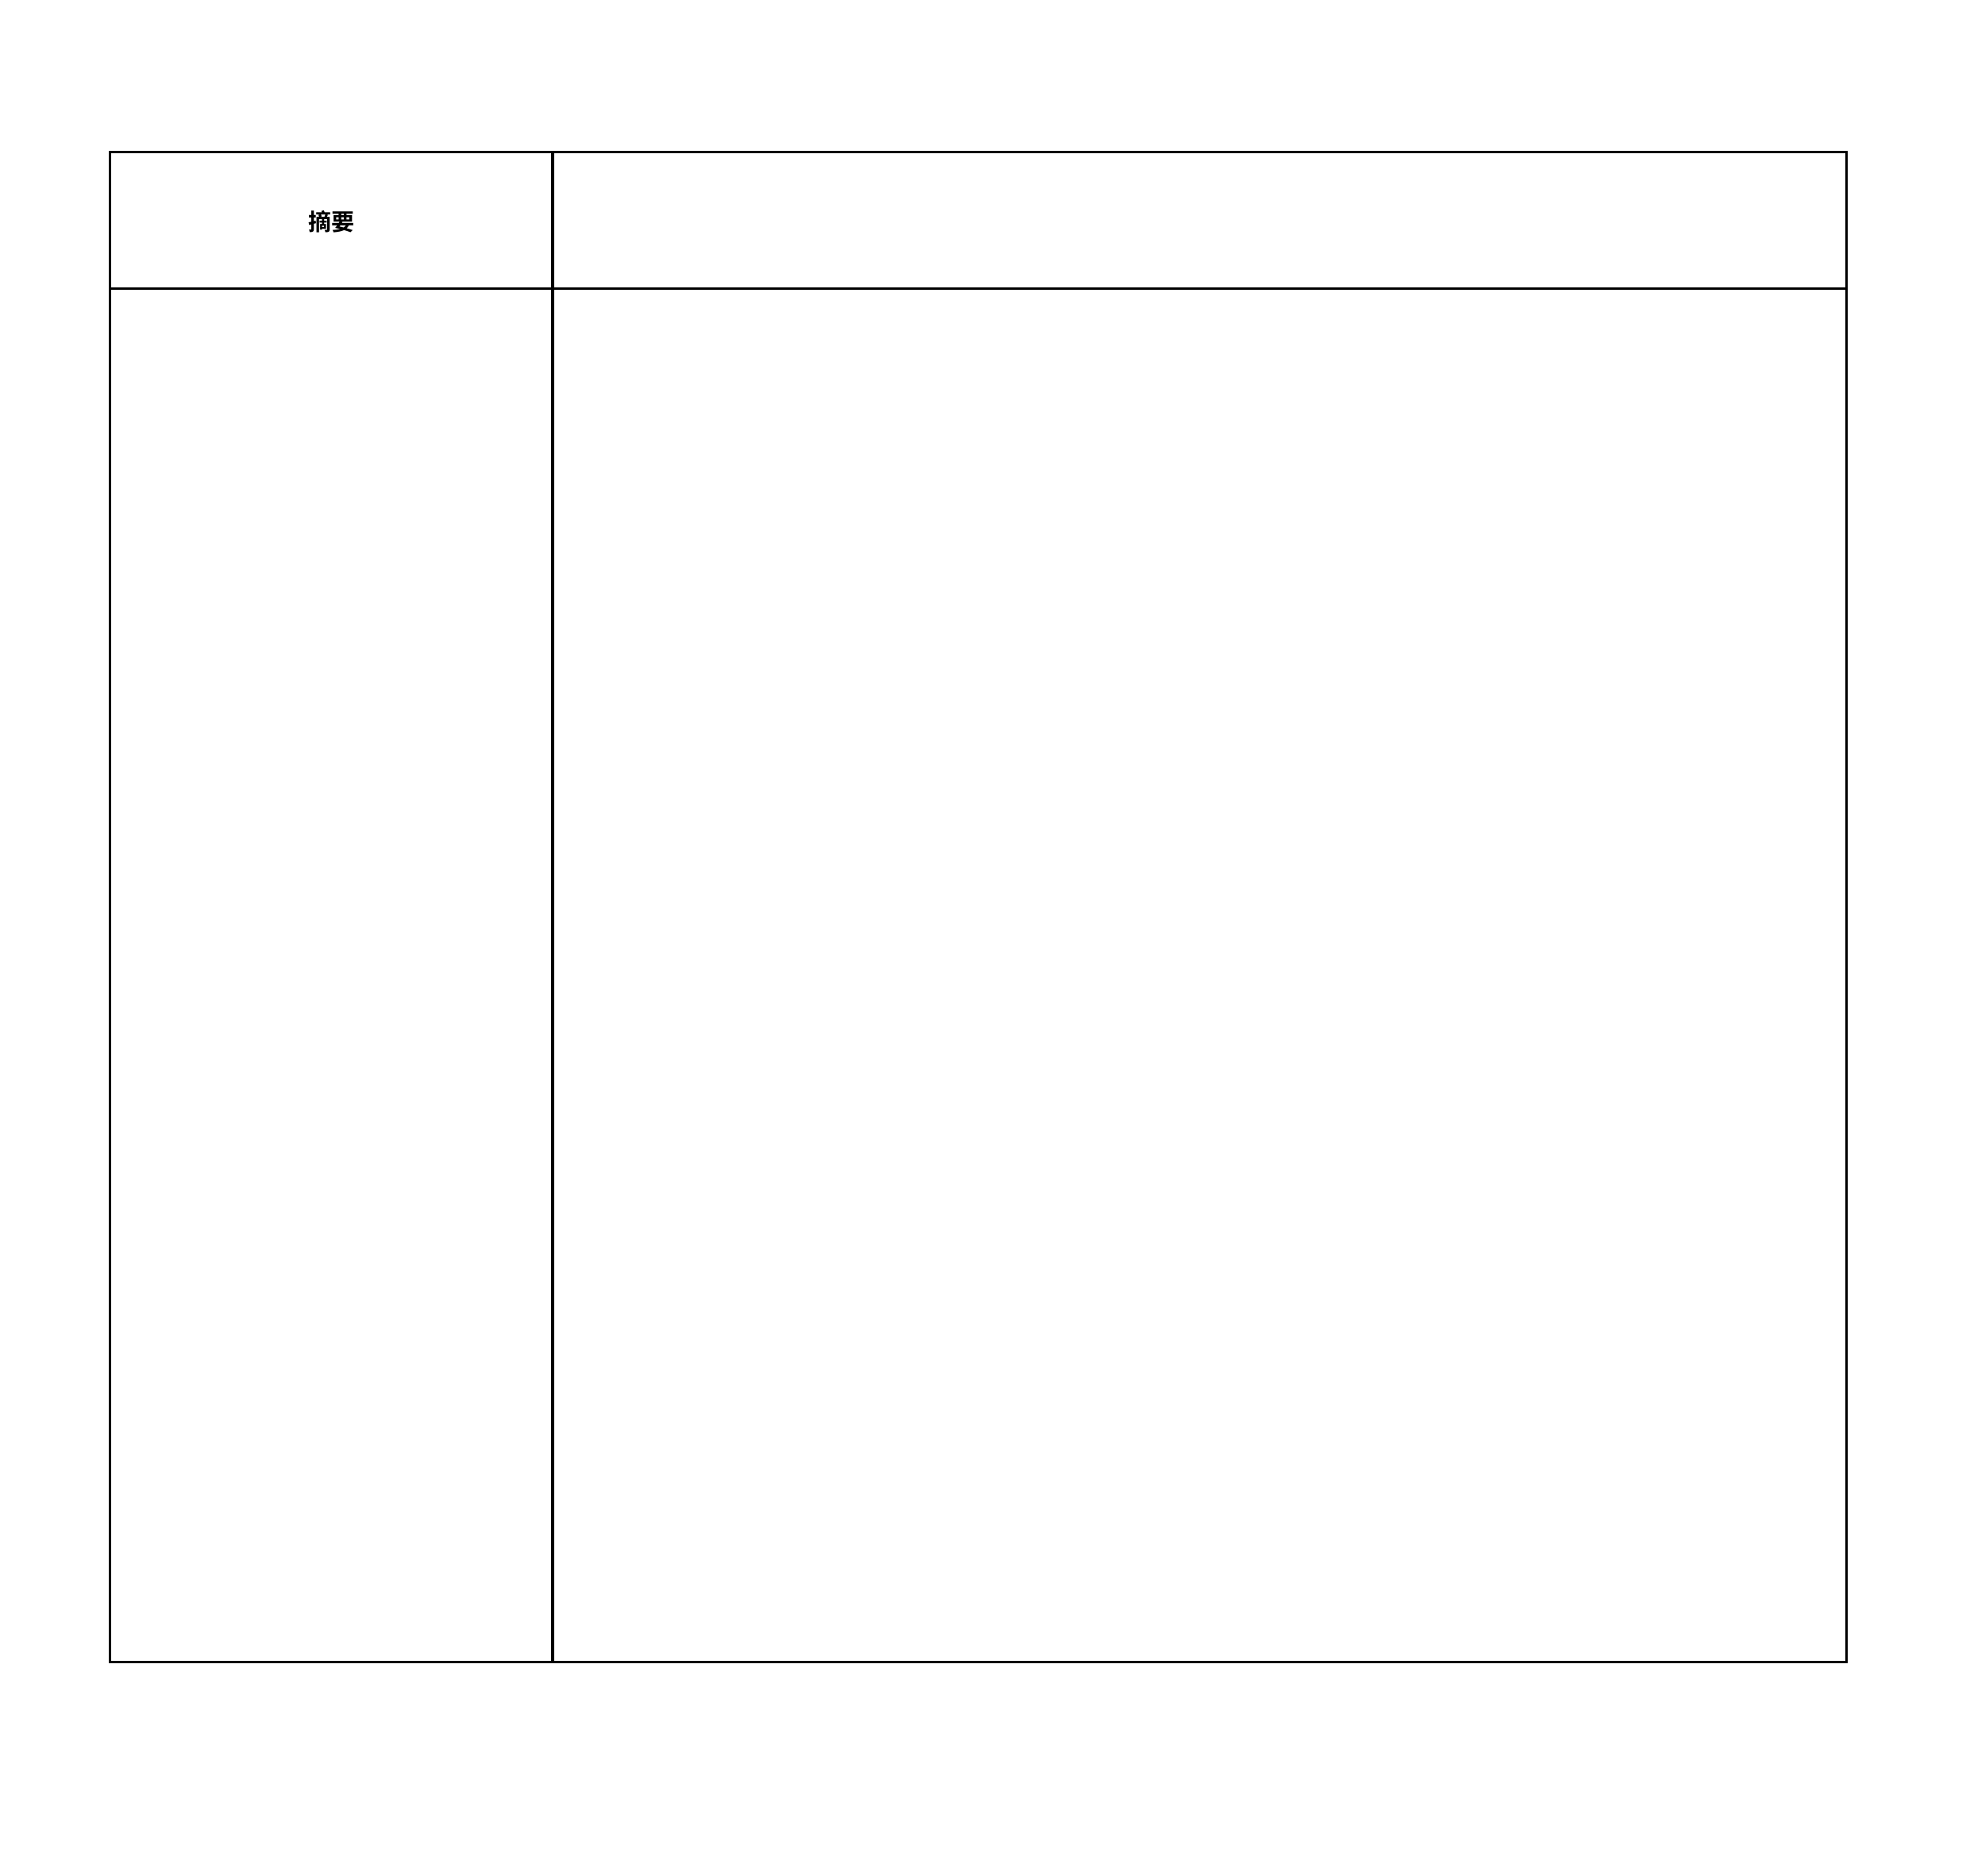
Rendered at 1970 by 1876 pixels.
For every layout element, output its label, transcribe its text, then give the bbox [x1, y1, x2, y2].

table_cell [554, 290, 1845, 1661]
table_cell 摘要 [111, 153, 551, 287]
table_cell [554, 153, 1845, 287]
table_cell [111, 290, 551, 1661]
